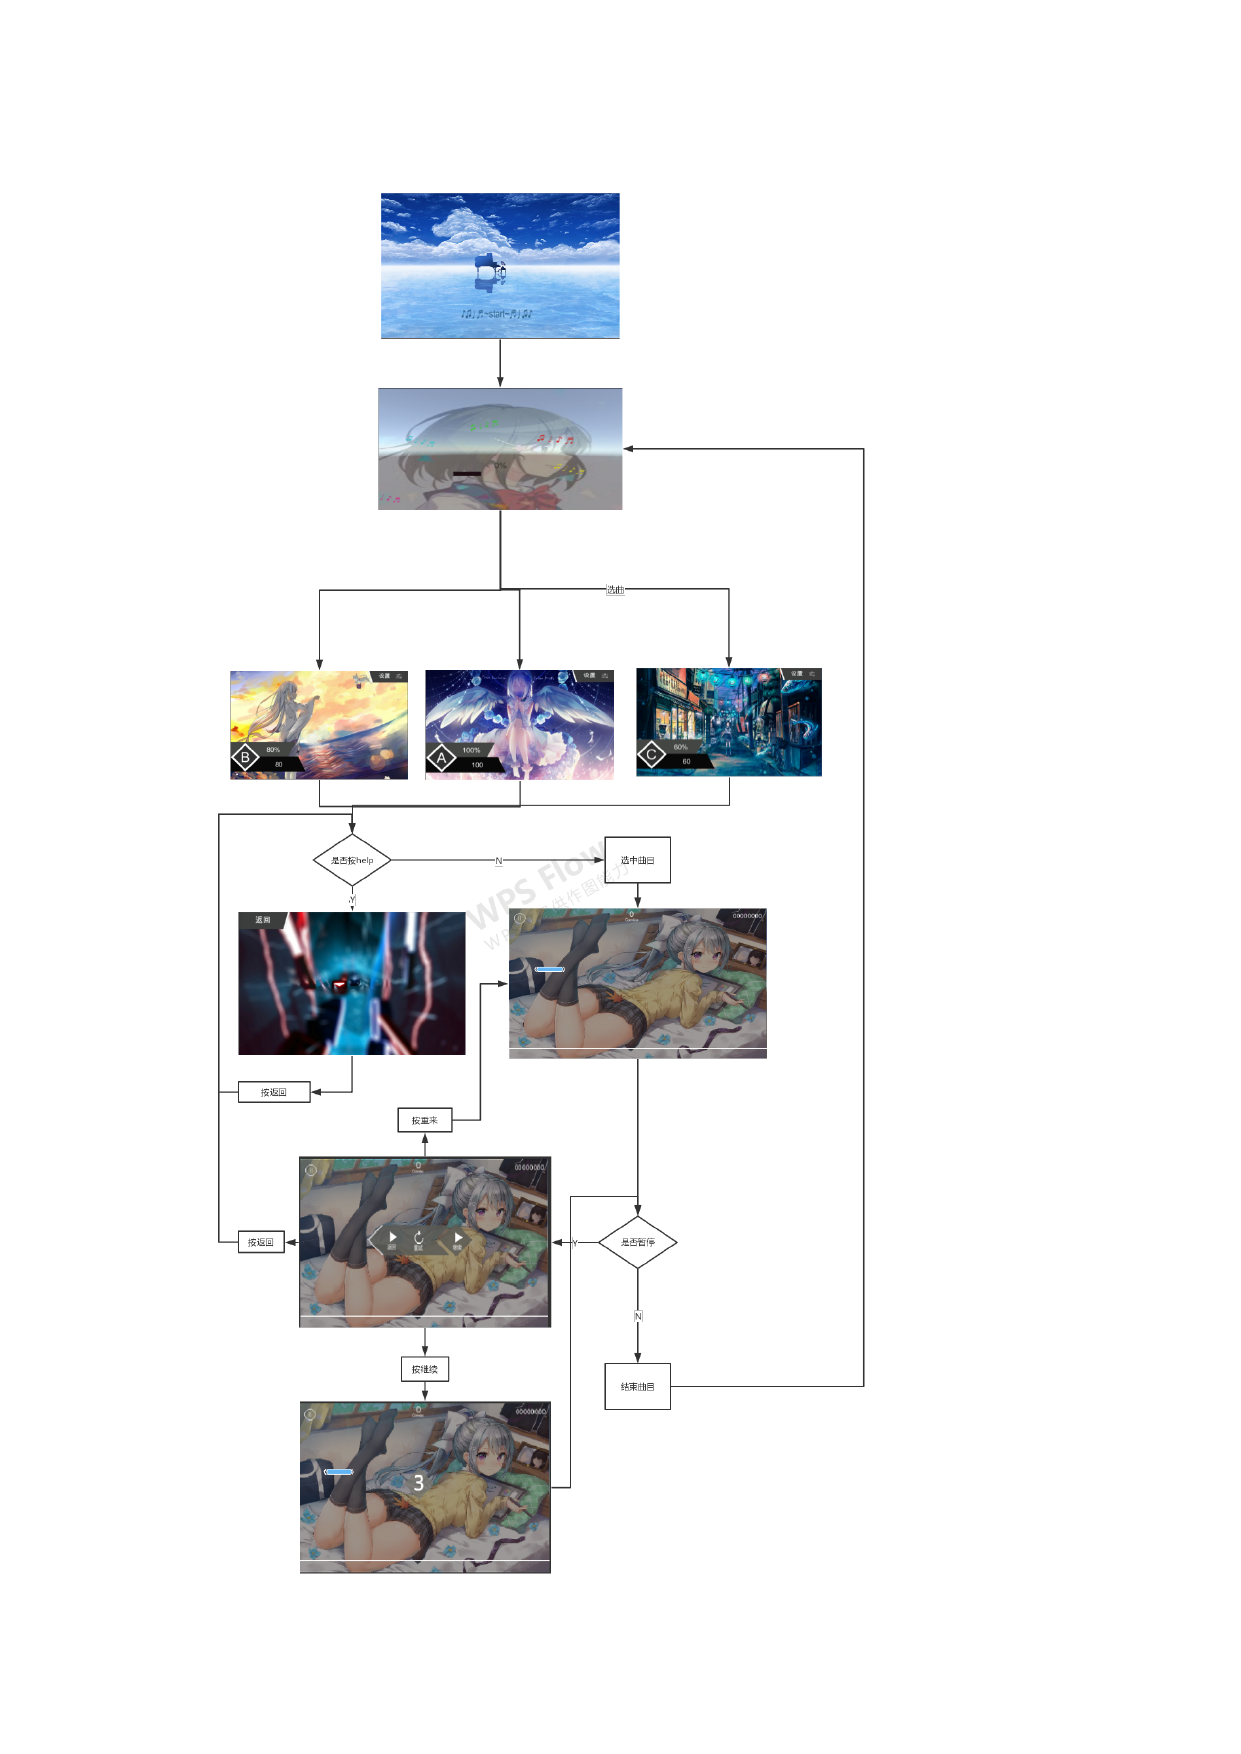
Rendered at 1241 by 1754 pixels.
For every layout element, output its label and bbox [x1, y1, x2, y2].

picture [187, 162, 904, 1592]
